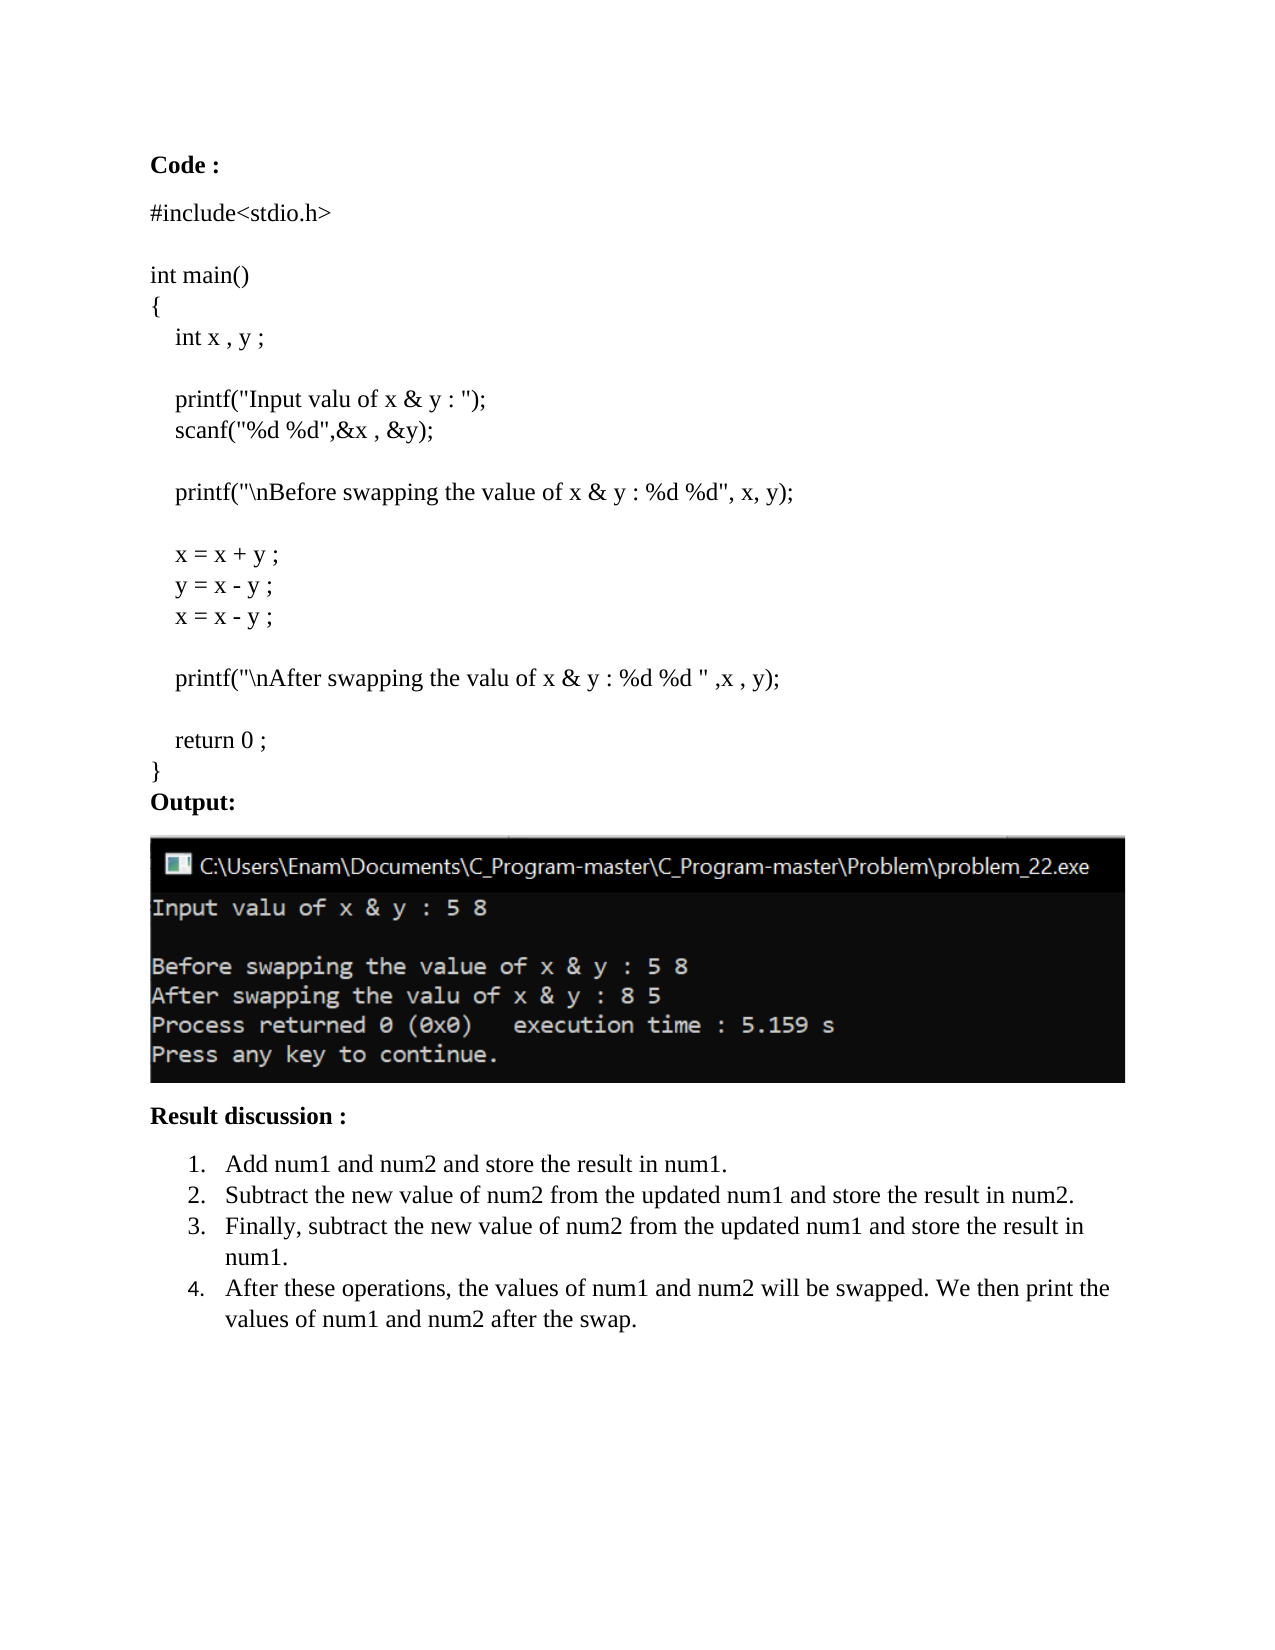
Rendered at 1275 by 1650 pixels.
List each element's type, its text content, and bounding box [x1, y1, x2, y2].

text } [150, 756, 1125, 785]
text Output: [150, 787, 1125, 816]
text { [150, 291, 1125, 319]
text printf("\nBefore swapping the value of x & y : %d %d", x, y); [150, 477, 1125, 506]
text x = x - y ; [150, 601, 1125, 630]
text x = x + y ; [150, 539, 1125, 568]
text int main() [150, 260, 1125, 288]
text printf("Input valu of x & y : "); [150, 384, 1125, 413]
list Finally, subtract the new value of num2 from the updated num1 and store the result in num1. [187, 1211, 1125, 1271]
text Code : [150, 150, 1125, 179]
text Result discussion : [150, 1101, 1125, 1130]
list Subtract the new value of num2 from the updated num1 and store the result in num2. [187, 1180, 1125, 1209]
text printf("\nAfter swapping the valu of x & y : %d %d " ,x , y); [150, 663, 1125, 692]
list Add num1 and num2 and store the result in num1. [187, 1149, 1125, 1178]
picture [150, 835, 1125, 1083]
text #include<stdio.h> [150, 198, 1125, 226]
text scanf("%d %d",&x , &y); [150, 415, 1125, 444]
text int x , y ; [150, 322, 1125, 351]
text return 0 ; [150, 725, 1125, 754]
list After these operations, the values of num1 and num2 will be swapped. We then print the values of num1 and num2 after the swap. [187, 1273, 1125, 1333]
text y = x - y ; [150, 570, 1125, 599]
